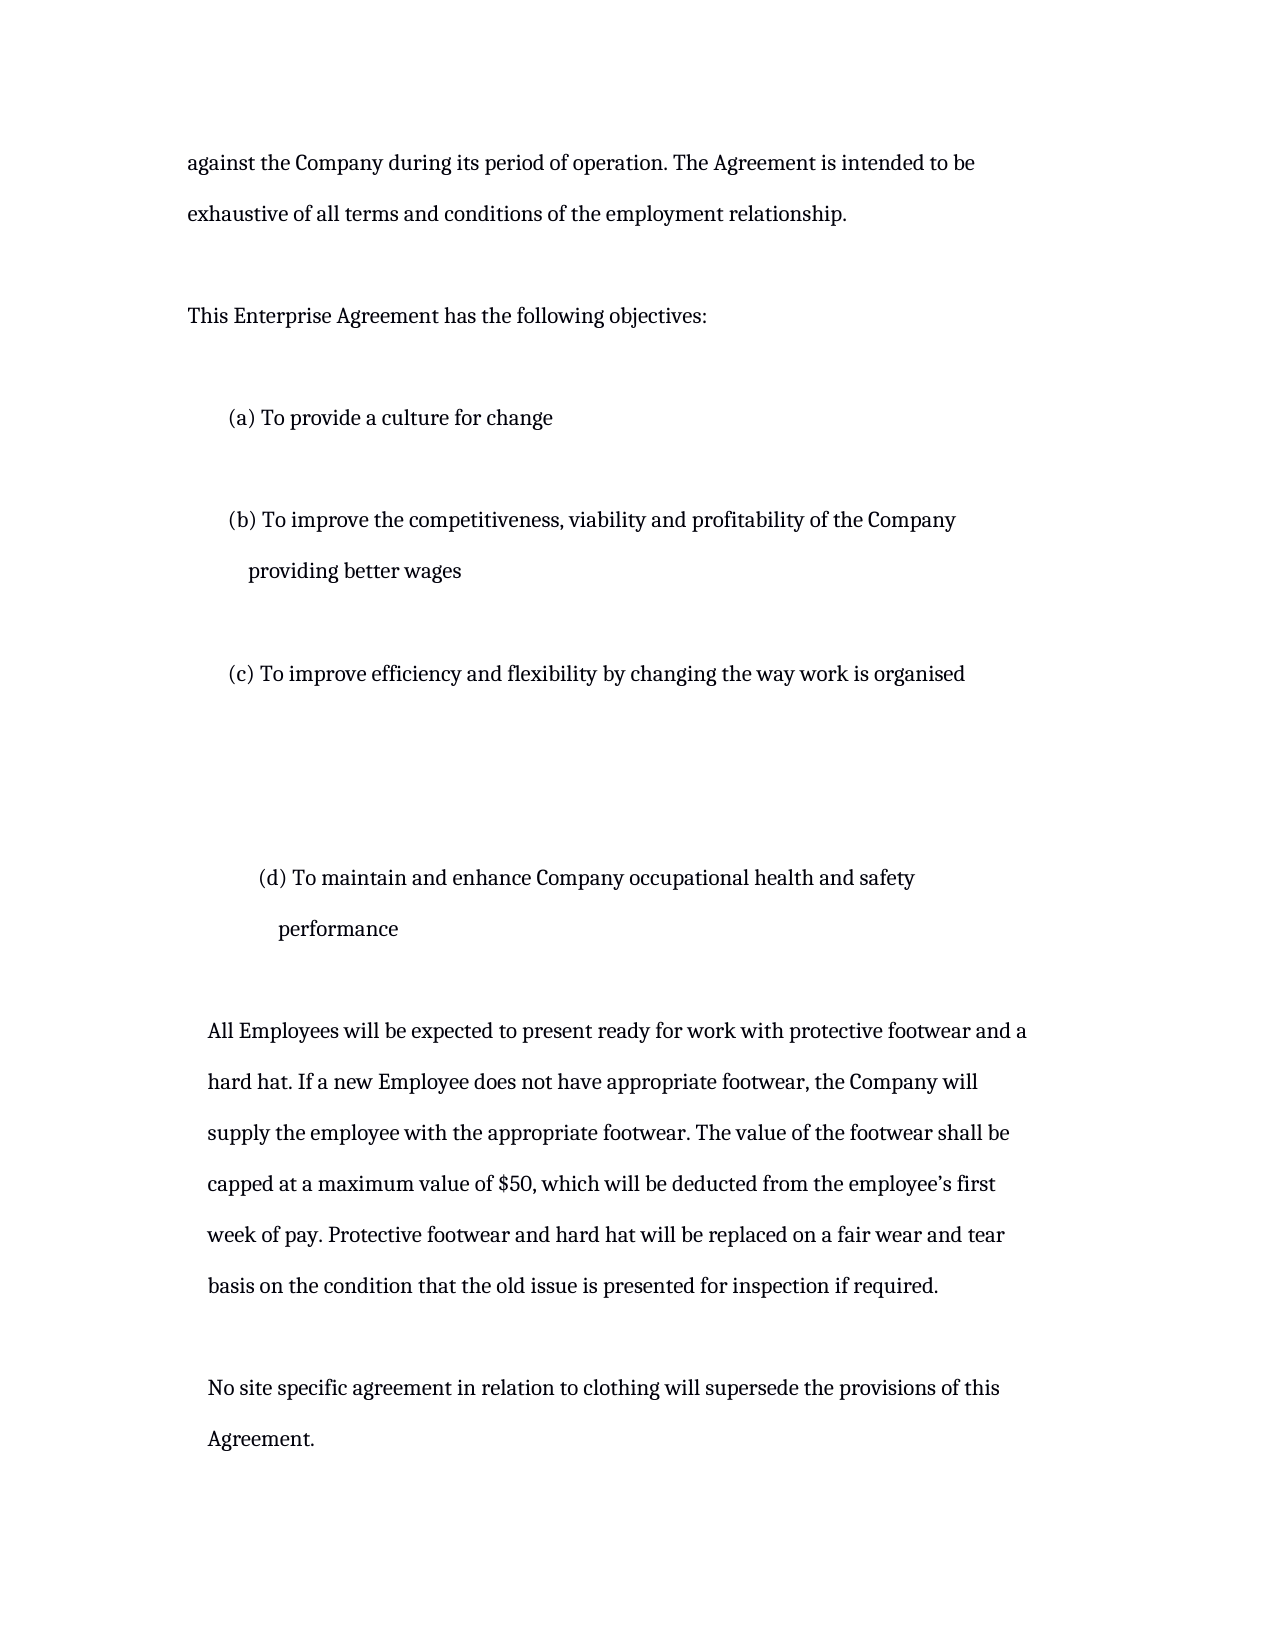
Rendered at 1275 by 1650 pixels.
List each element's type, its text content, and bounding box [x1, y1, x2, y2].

text exhaustive of all terms and conditions of the employment relationship. [187, 201, 1087, 227]
text performance [187, 916, 1087, 942]
text hard hat. If a new Employee does not have appropriate footwear, the Company will [187, 1069, 1087, 1095]
text (a) To provide a culture for change [187, 405, 1087, 432]
text basis on the condition that the old issue is presented for inspection if required. [187, 1273, 1087, 1299]
text No site specific agreement in relation to clothing will supersede the provisions of this [187, 1375, 1087, 1401]
text (b) To improve the competitiveness, viability and profitability of the Company [187, 507, 1087, 534]
text against the Company during its period of operation. The Agreement is intended to be [187, 150, 1087, 176]
text All Employees will be expected to present ready for work with protective footwear and a [187, 1018, 1087, 1044]
text This Enterprise Agreement has the following objectives: [187, 303, 1087, 329]
text (c) To improve efficiency and flexibility by changing the way work is organised [187, 660, 1087, 687]
text Agreement. [187, 1426, 1087, 1452]
text providing better wages [187, 558, 1087, 585]
text capped at a maximum value of $50, which will be deducted from the employee’s first [187, 1171, 1087, 1197]
text week of pay. Protective footwear and hard hat will be replaced on a fair wear and tear [187, 1222, 1087, 1248]
text (d) To maintain and enhance Company occupational health and safety [187, 864, 1087, 891]
text supply the employee with the appropriate footwear. The value of the footwear shall be [187, 1120, 1087, 1146]
